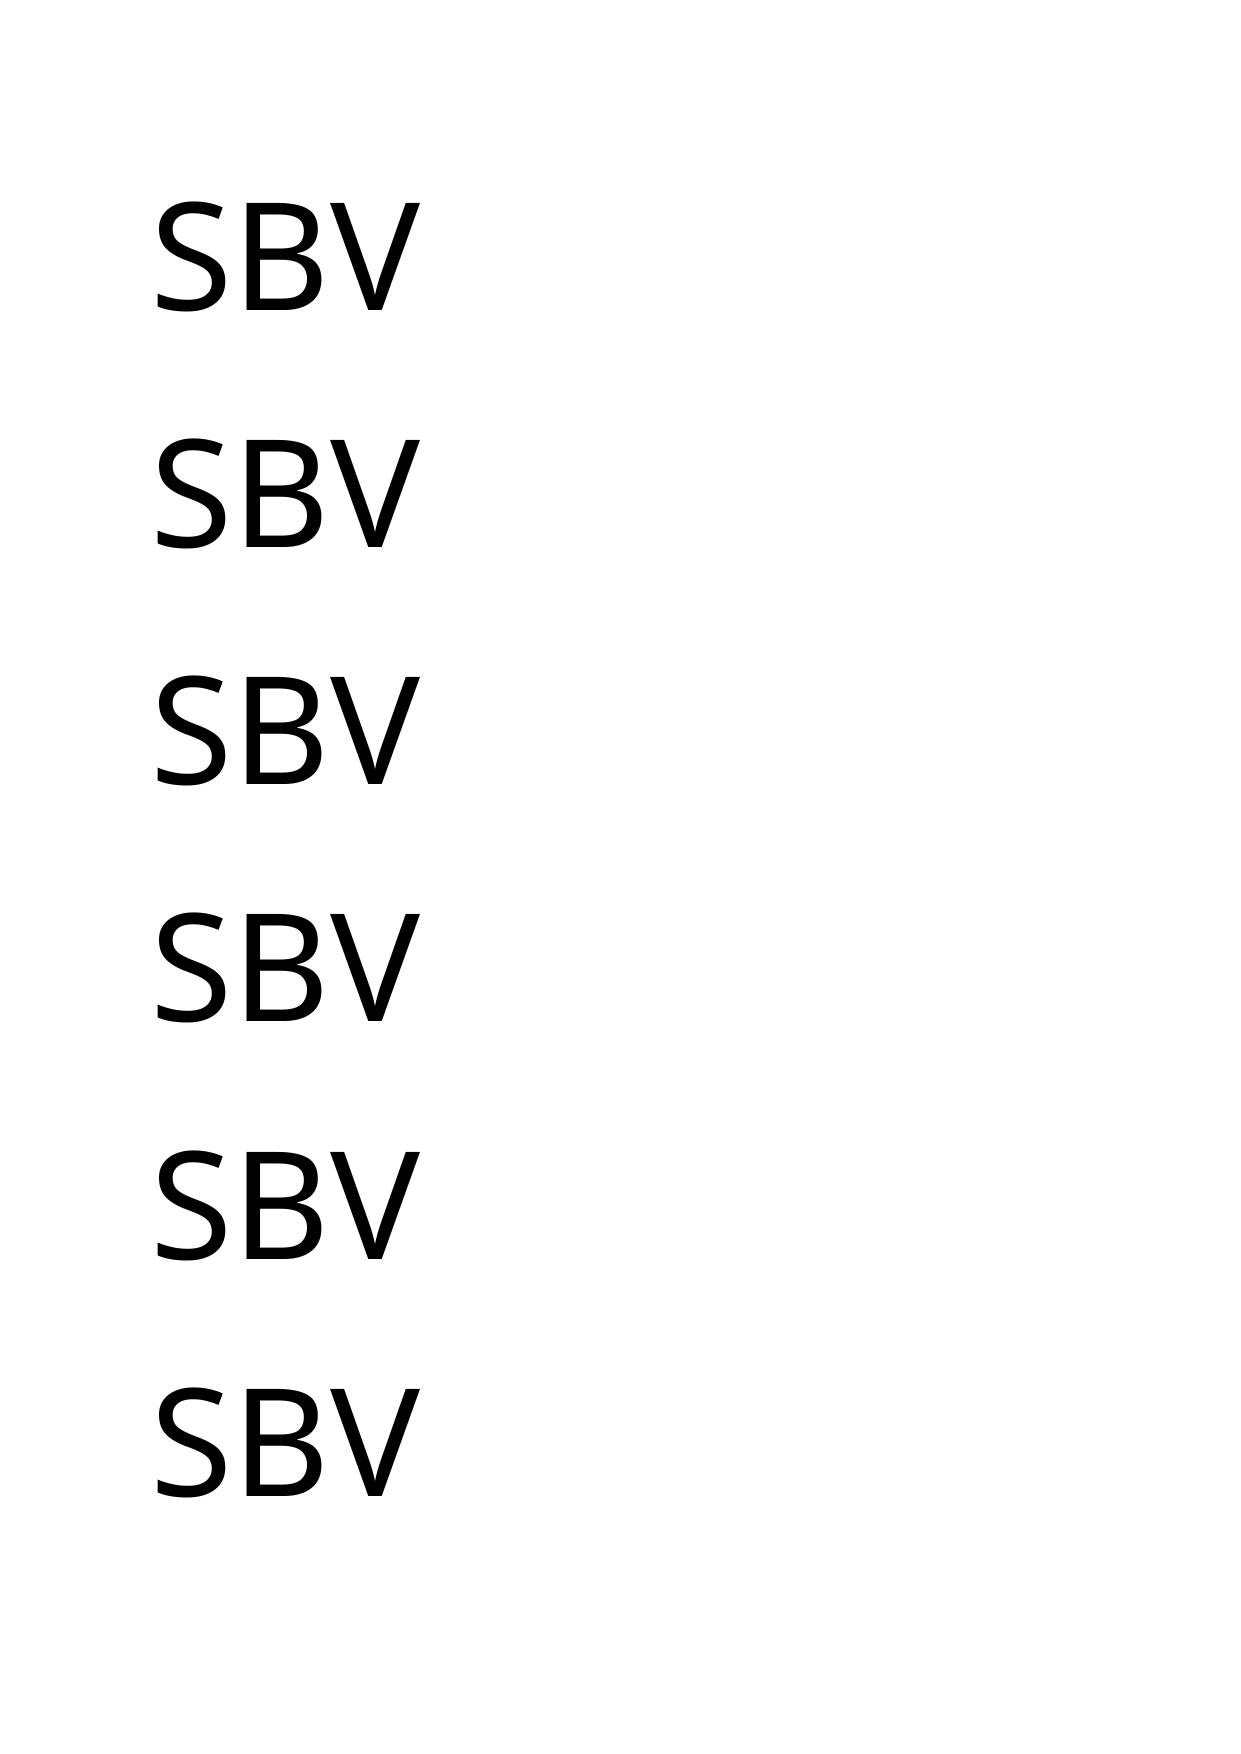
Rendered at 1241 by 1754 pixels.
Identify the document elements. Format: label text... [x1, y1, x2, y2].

text SBV [150, 624, 1090, 829]
text SBV [150, 387, 1090, 591]
text SBV [150, 1336, 1090, 1540]
text SBV [150, 1099, 1090, 1303]
text SBV [150, 150, 1090, 354]
text SBV [150, 862, 1090, 1066]
